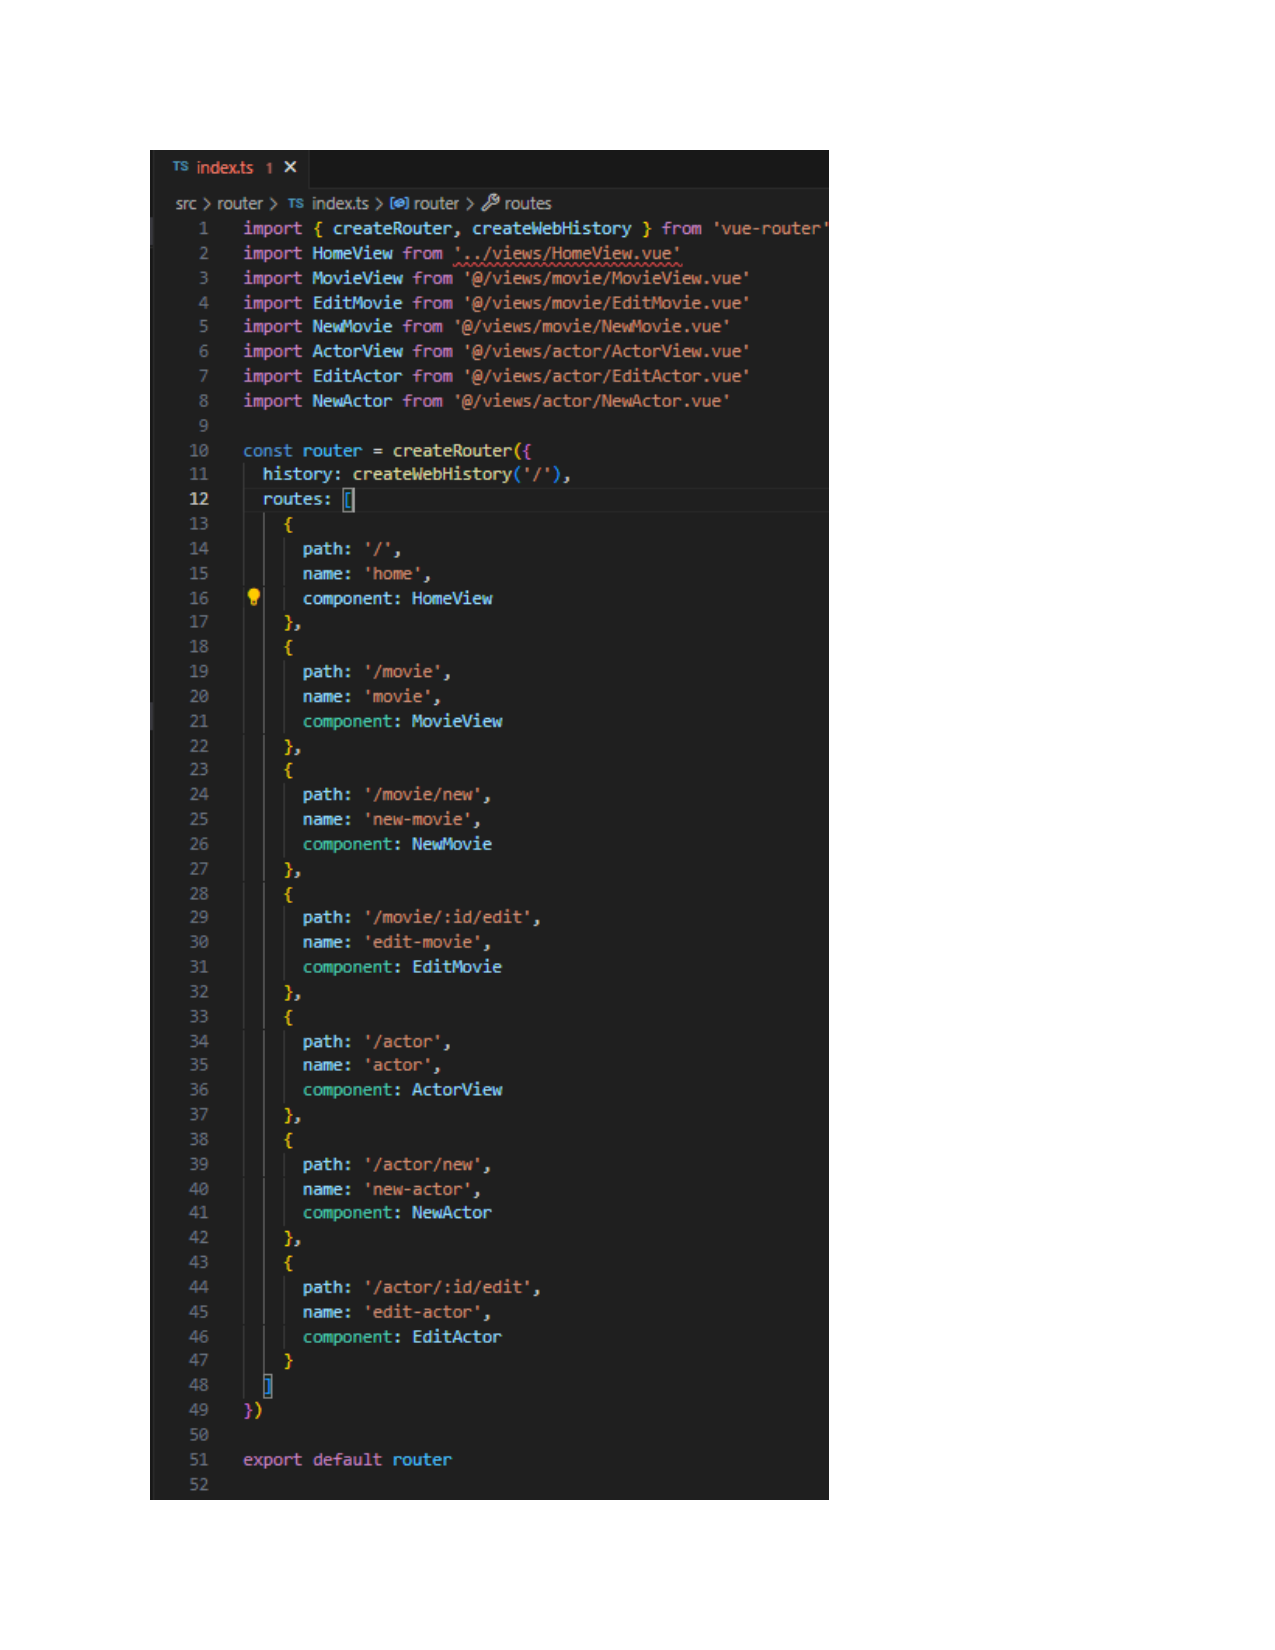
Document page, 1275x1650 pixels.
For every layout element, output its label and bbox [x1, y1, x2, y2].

picture [150, 150, 829, 1500]
